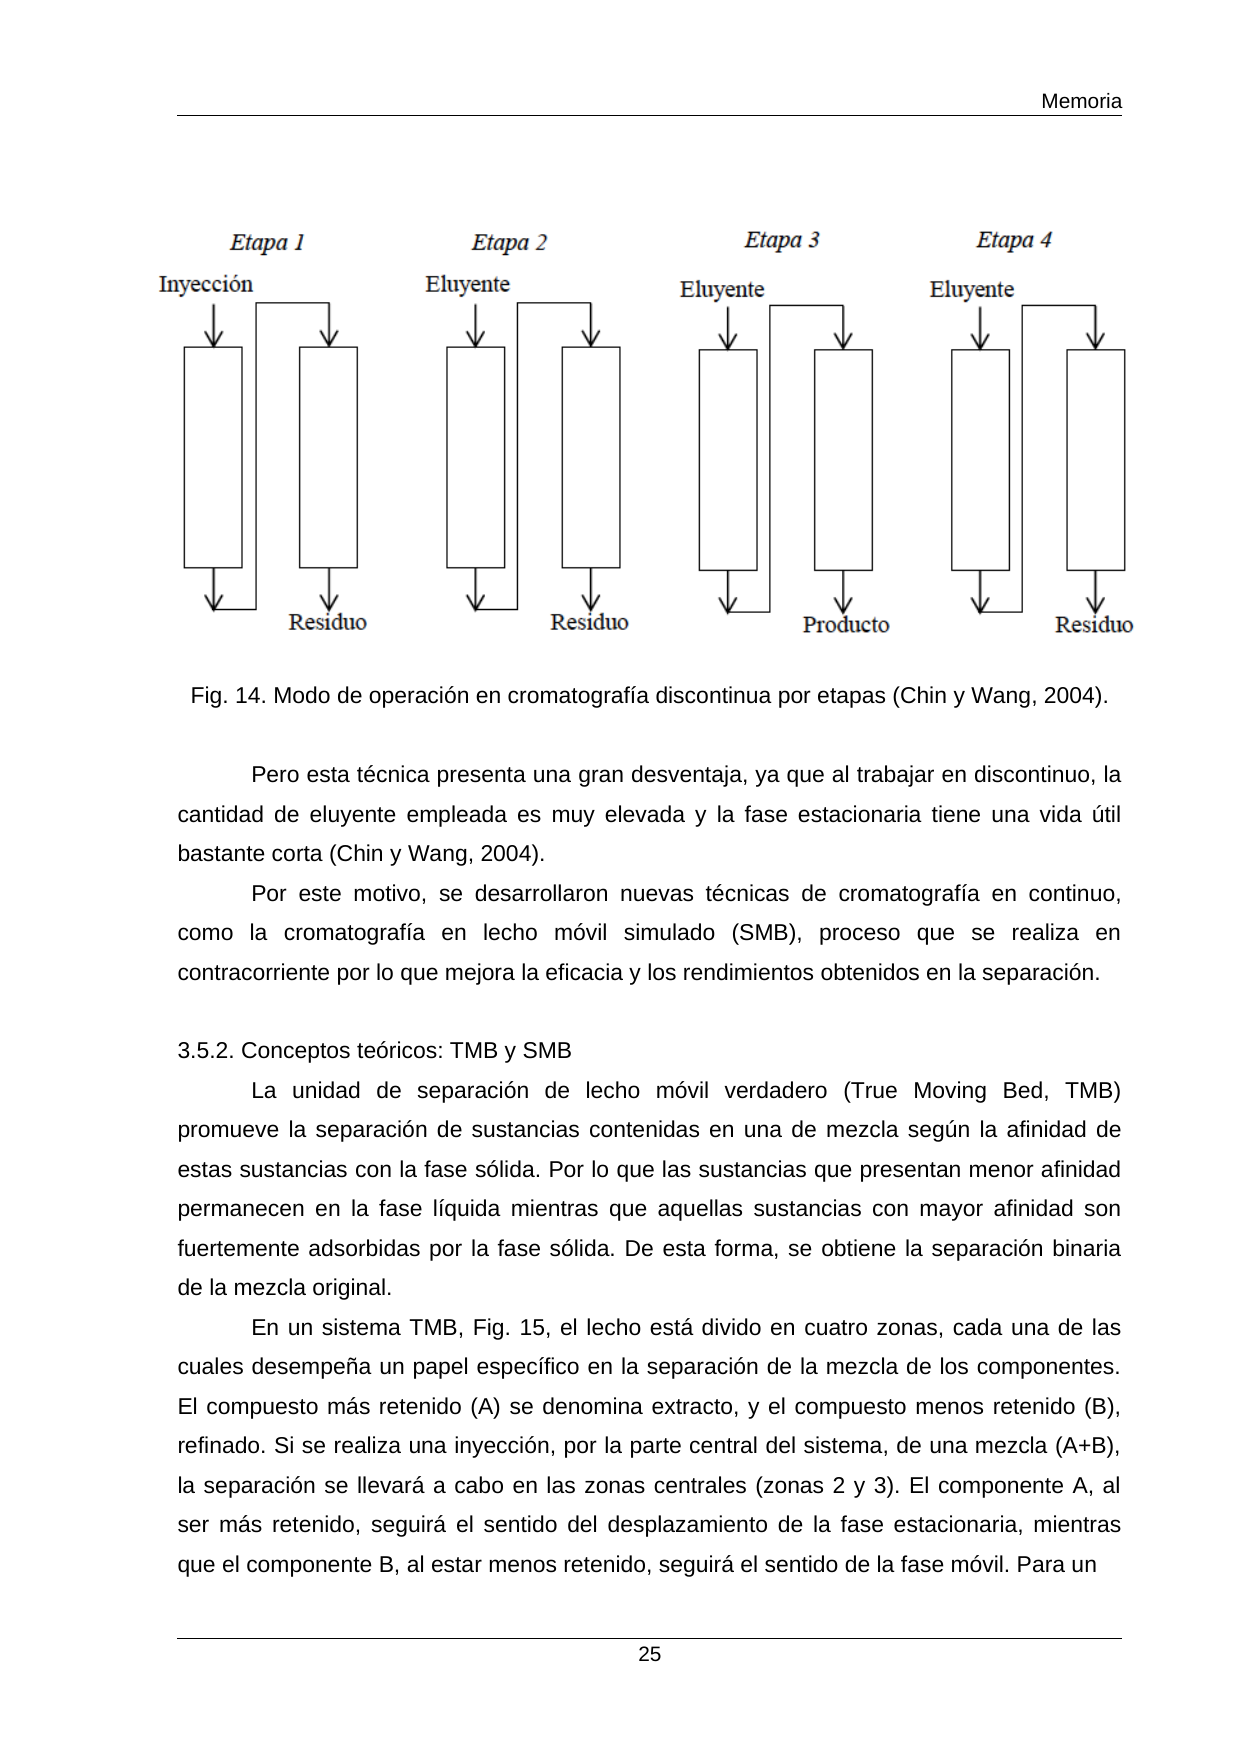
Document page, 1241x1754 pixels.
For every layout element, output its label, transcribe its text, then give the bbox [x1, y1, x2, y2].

text 3.5.2. Conceptos teóricos: TMB y SMB [177, 1037, 1122, 1064]
text En un sistema TMB, Fig. 15, el lecho está divido en cuatro zonas, cada una de las cuales desempeña un papel específico en la separación de la mezcla de los componentes. El compuesto más retenido (A) se denomina extracto, y el compuesto menos retenido (B), refinado. Si se realiza una inyección, por la parte central del sistema, de una mezcla (A+B), la separación se llevará a cabo en las zonas centrales (zonas 2 y 3). El componente A, al ser más retenido, seguirá el sentido del desplazamiento de la fase estacionaria, mientras que el componente B, al estar menos retenido, seguirá el sentido de la fase móvil. Para un [177, 1314, 1122, 1577]
text La unidad de separación de lecho móvil verdadero (True Moving Bed, TMB) promueve la separación de sustancias contenidas en una de mezcla según la afinidad de estas sustancias con la fase sólida. Por lo que las sustancias que presentan menor afinidad permanecen en la fase líquida mientras que aquellas sustancias con mayor afinidad son fuertemente adsorbidas por la fase sólida. De esta forma, se obtiene la separación binaria de la mezcla original. [177, 1077, 1122, 1301]
text Pero esta técnica presenta una gran desventaja, ya que al trabajar en discontinuo, la cantidad de eluyente empleada es muy elevada y la fase estacionaria tiene una vida útil bastante corta (Chin y Wang, 2004). [177, 761, 1122, 866]
text Por este motivo, se desarrollaron nuevas técnicas de cromatografía en continuo, como la cromatografía en lecho móvil simulado (SMB), proceso que se realiza en contracorriente por lo que mejora la eficacia y los rendimientos obtenidos en la separación. [177, 879, 1122, 985]
text Fig. 14. Modo de operación en cromatografía discontinua por etapas (Chin y Wang, 2004). [177, 656, 1122, 708]
picture [139, 224, 1145, 656]
